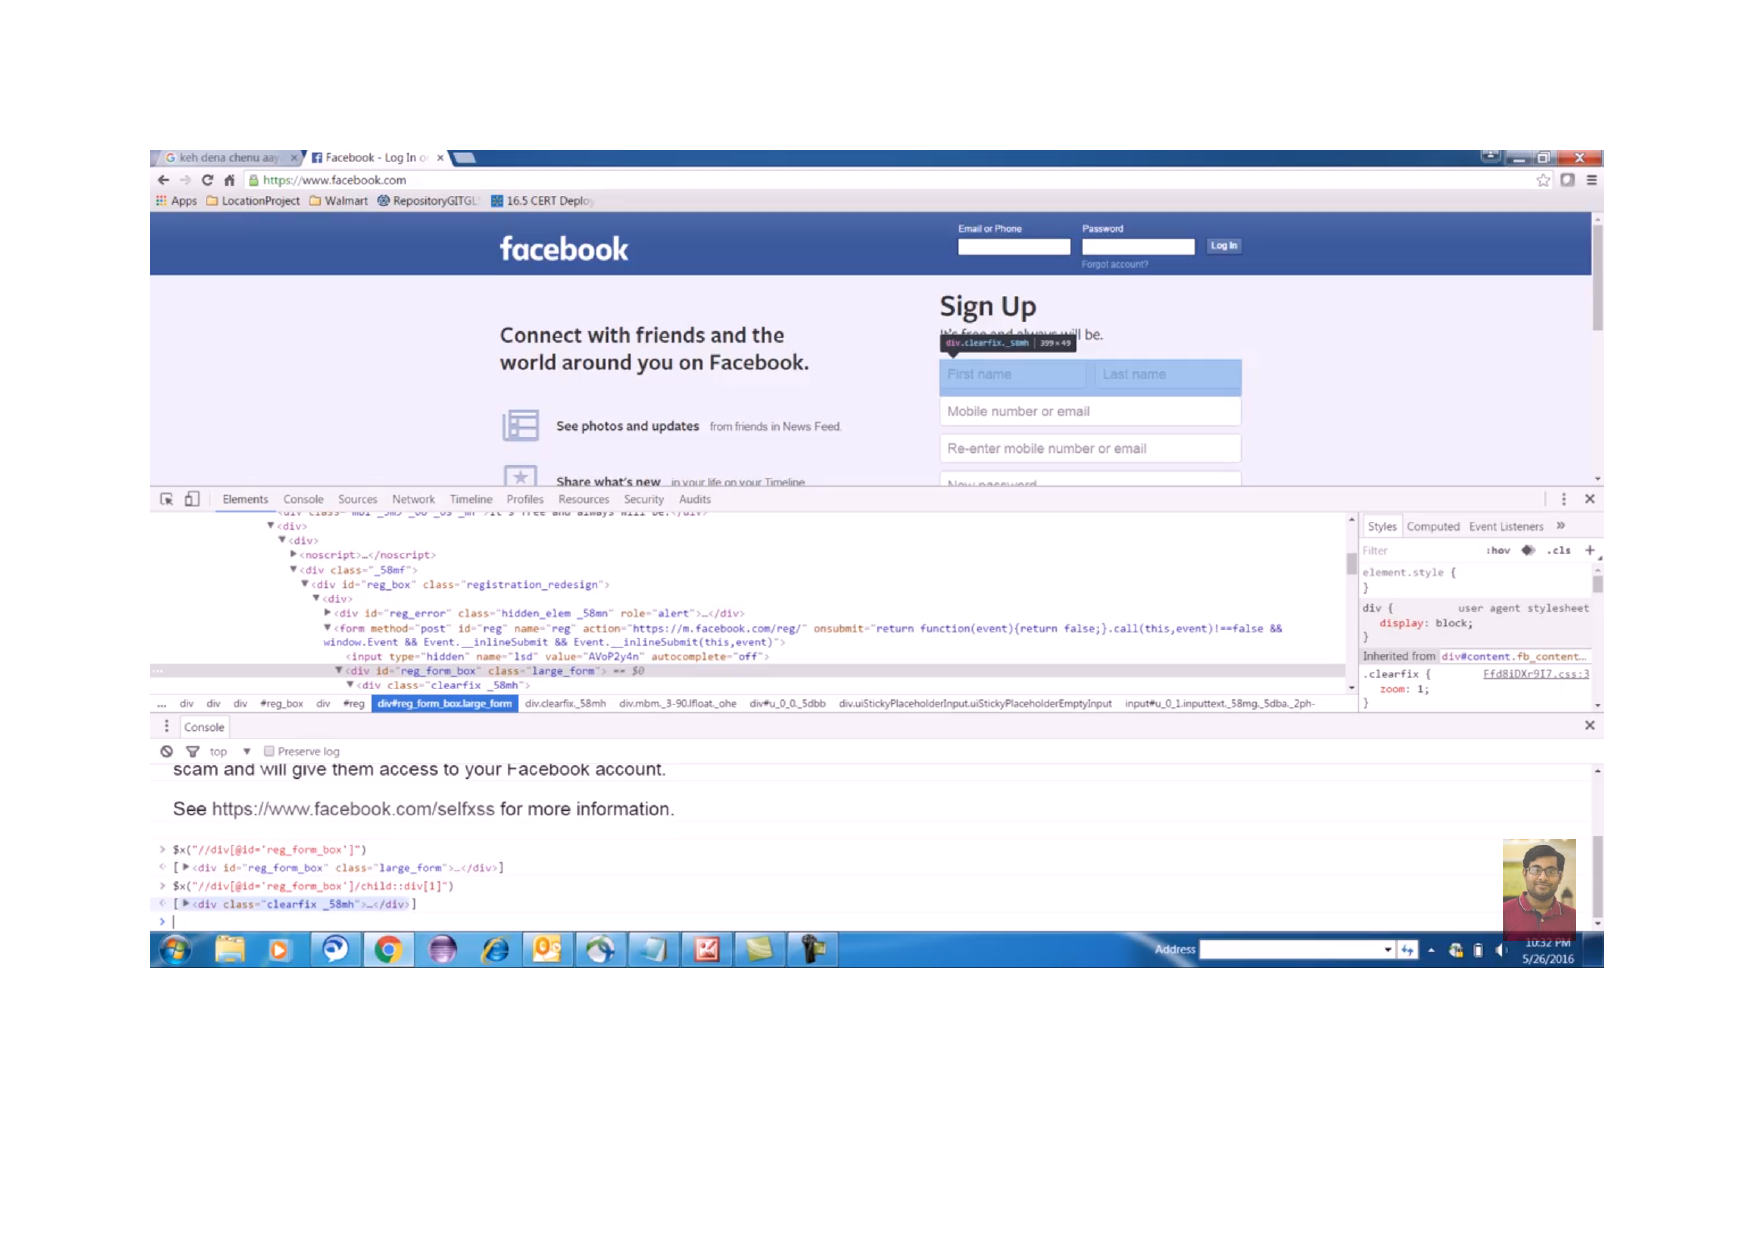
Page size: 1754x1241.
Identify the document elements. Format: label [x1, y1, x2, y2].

picture [150, 150, 1604, 968]
